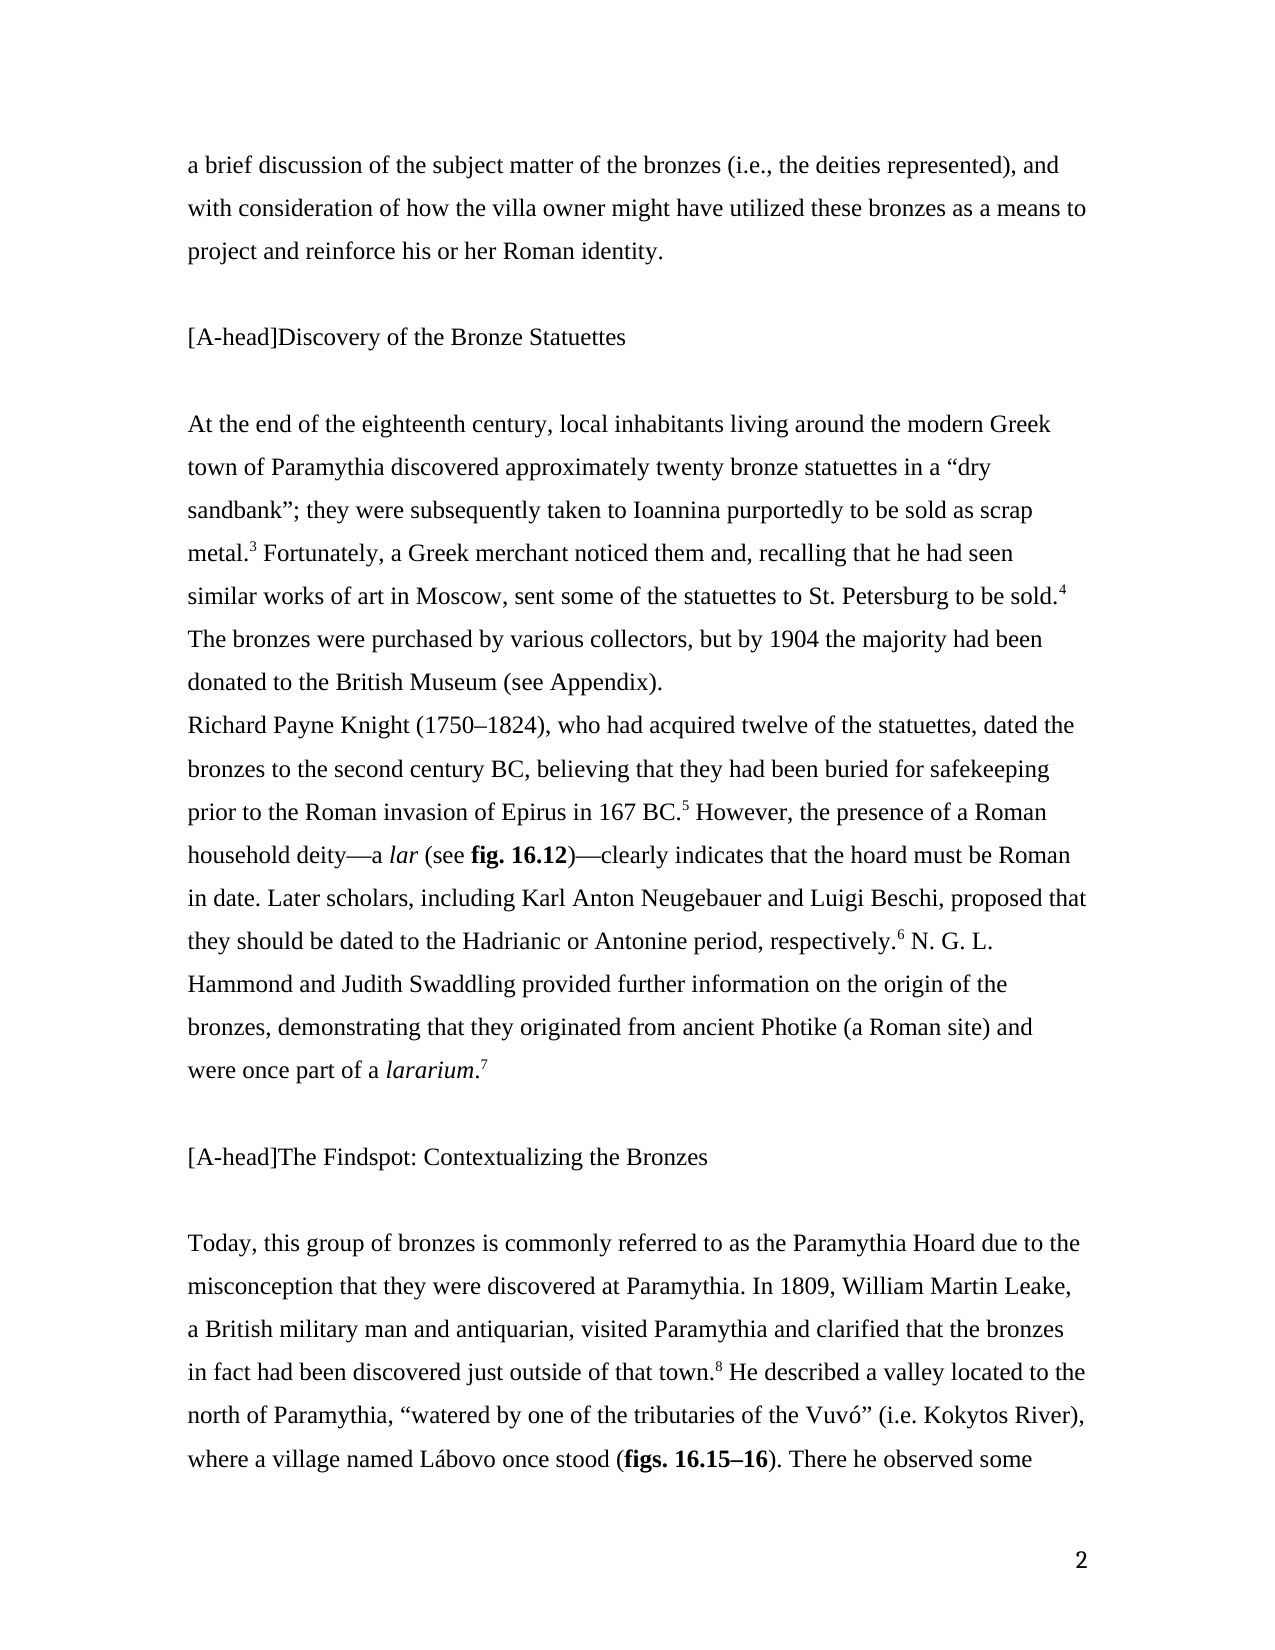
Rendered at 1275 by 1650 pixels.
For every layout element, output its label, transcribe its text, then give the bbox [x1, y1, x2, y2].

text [187, 1228, 1087, 1472]
text Richard Payne Knight (1750–1824), who had acquired twelve of the statuettes, dated the bronzes to the second century BC, believing that they had been buried for safekeeping prior to the Roman invasion of Epirus in 167 BC. However, the presence of a Roman household deity—a lar (see fig. 16.12)—clearly indicates that the hoard must be Roman in date. Later scholars, including Karl Anton Neugebauer and Luigi Beschi, proposed that they should be dated to the Hadrianic or Antonine period, respectively. N. G. L. Hammond and Judith Swaddling provided further information on the origin of the bronzes, demonstrating that they originated from ancient Photike (a Roman site) and were once part of a lararium. [187, 711, 1087, 1084]
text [187, 150, 1087, 265]
text At the end of the eighteenth century, local inhabitants living around the modern Greek town of Paramythia discovered approximately twenty bronze statuettes in a “dry sandbank”; they were subsequently taken to Ioannina purportedly to be sold as scrap metal. Fortunately, a Greek merchant noticed them and, recalling that he had seen similar works of art in Moscow, sent some of the statuettes to St. Petersburg to be sold. The bronzes were purchased by various collectors, but by 1904 the majority had been donated to the British Museum (see Appendix). [187, 409, 1087, 696]
text [A-head]Discovery of the Bronze Statuettes [187, 322, 1087, 351]
text [A-head]The Findspot: Contextualizing the Bronzes [187, 1142, 1087, 1171]
